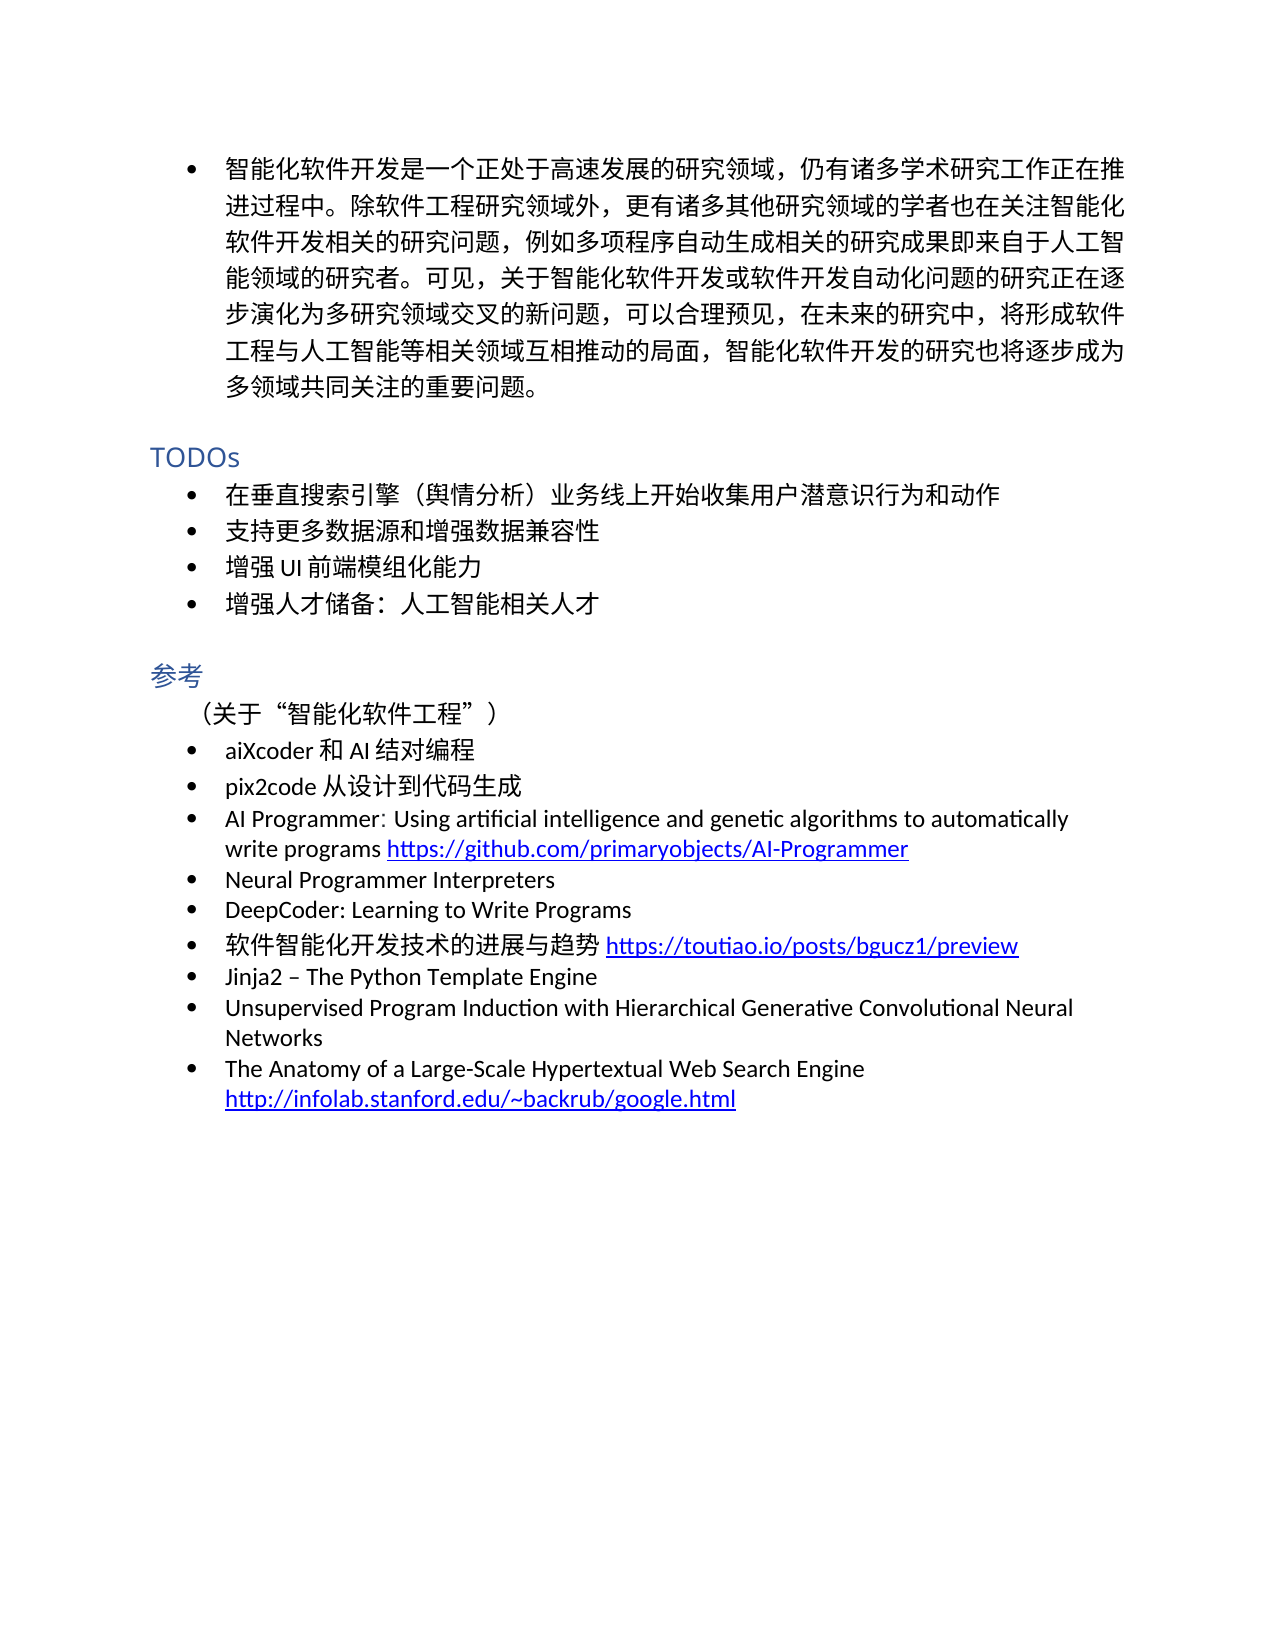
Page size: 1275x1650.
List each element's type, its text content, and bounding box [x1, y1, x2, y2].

list Unsupervised Program Induction with Hierarchical Generative Convolutional Neural Networks [187, 992, 1125, 1053]
list 在垂直搜索引擎（舆情分析）业务线上开始收集用户潜意识行为和动作 [187, 475, 1125, 512]
subtitle TODOs [150, 438, 1125, 475]
list Jinja2 – The Python Template Engine [187, 961, 1125, 992]
list The Anatomy of a Large-Scale Hypertextual Web Search Engine http://infolab.stanford.edu/~backrub/google.html [187, 1053, 1125, 1114]
list 增强UI前端模组化能力 [187, 548, 1125, 584]
list aiXcoder 和AI结对编程 [187, 731, 1125, 767]
list 增强人才储备：人工智能相关人才 [187, 584, 1125, 620]
list Neural Programmer Interpreters [187, 864, 1125, 894]
list 支持更多数据源和增强数据兼容性 [187, 512, 1125, 548]
text （关于“智能化软件工程”） [150, 694, 1125, 731]
list AI Programmer: Using artificial intelligence and genetic algorithms to automatically write programs https://github.com/primaryobjects/AI-Programmer [187, 803, 1125, 864]
list pix2code 从设计到代码生成 [187, 767, 1125, 803]
list DeepCoder: Learning to Write Programs [187, 894, 1125, 925]
list 智能化软件开发是一个正处于高速发展的研究领域，仍有诸多学术研究工作正在推进过程中。除软件工程研究领域外，更有诸多其他研究领域的学者也在关注智能化软件开发相关的研究问题，例如多项程序自动生成相关的研究成果即来自于人工智能领域的研究者。可见，关于智能化软件开发或软件开发自动化问题的研究正在逐步演化为多研究领域交叉的新问题，可以合理预见，在未来的研究中，将形成软件工程与人工智能等相关领域互相推动的局面，智能化软件开发的研究也将逐步成为多领域共同关注的重要问题。 [187, 150, 1125, 404]
subtitle 参考 [150, 655, 1125, 694]
list 软件智能化开发技术的进展与趋势 https://toutiao.io/posts/bgucz1/preview [187, 925, 1125, 961]
